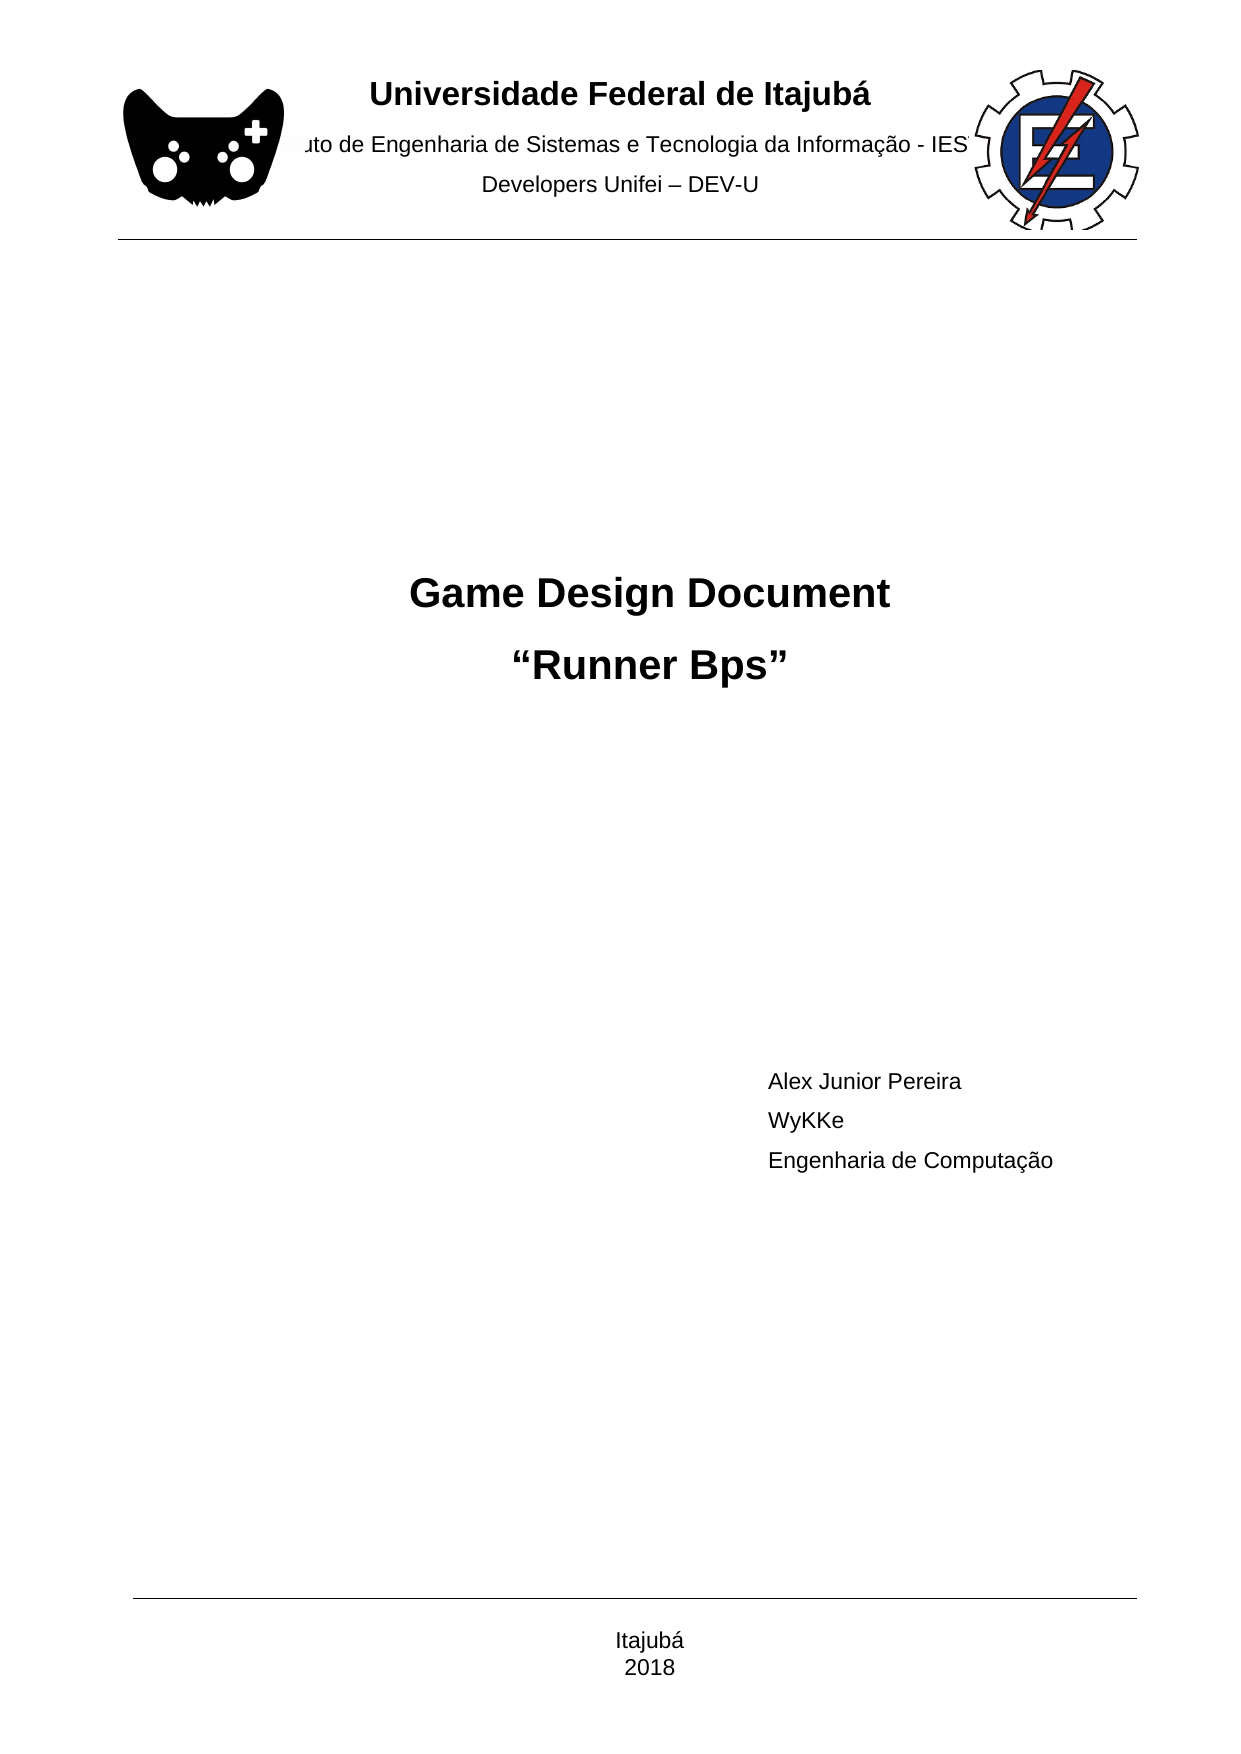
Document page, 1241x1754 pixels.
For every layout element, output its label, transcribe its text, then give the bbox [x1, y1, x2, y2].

text Engenharia de Computação [177, 1147, 1063, 1173]
text Alex Junior Pereira [177, 1068, 1063, 1094]
picture [98, 82, 305, 213]
picture [968, 70, 1146, 230]
text Game Design Document [177, 569, 1063, 617]
text WyKKe [177, 1107, 1063, 1134]
text “Runner Bps” [177, 641, 1063, 688]
